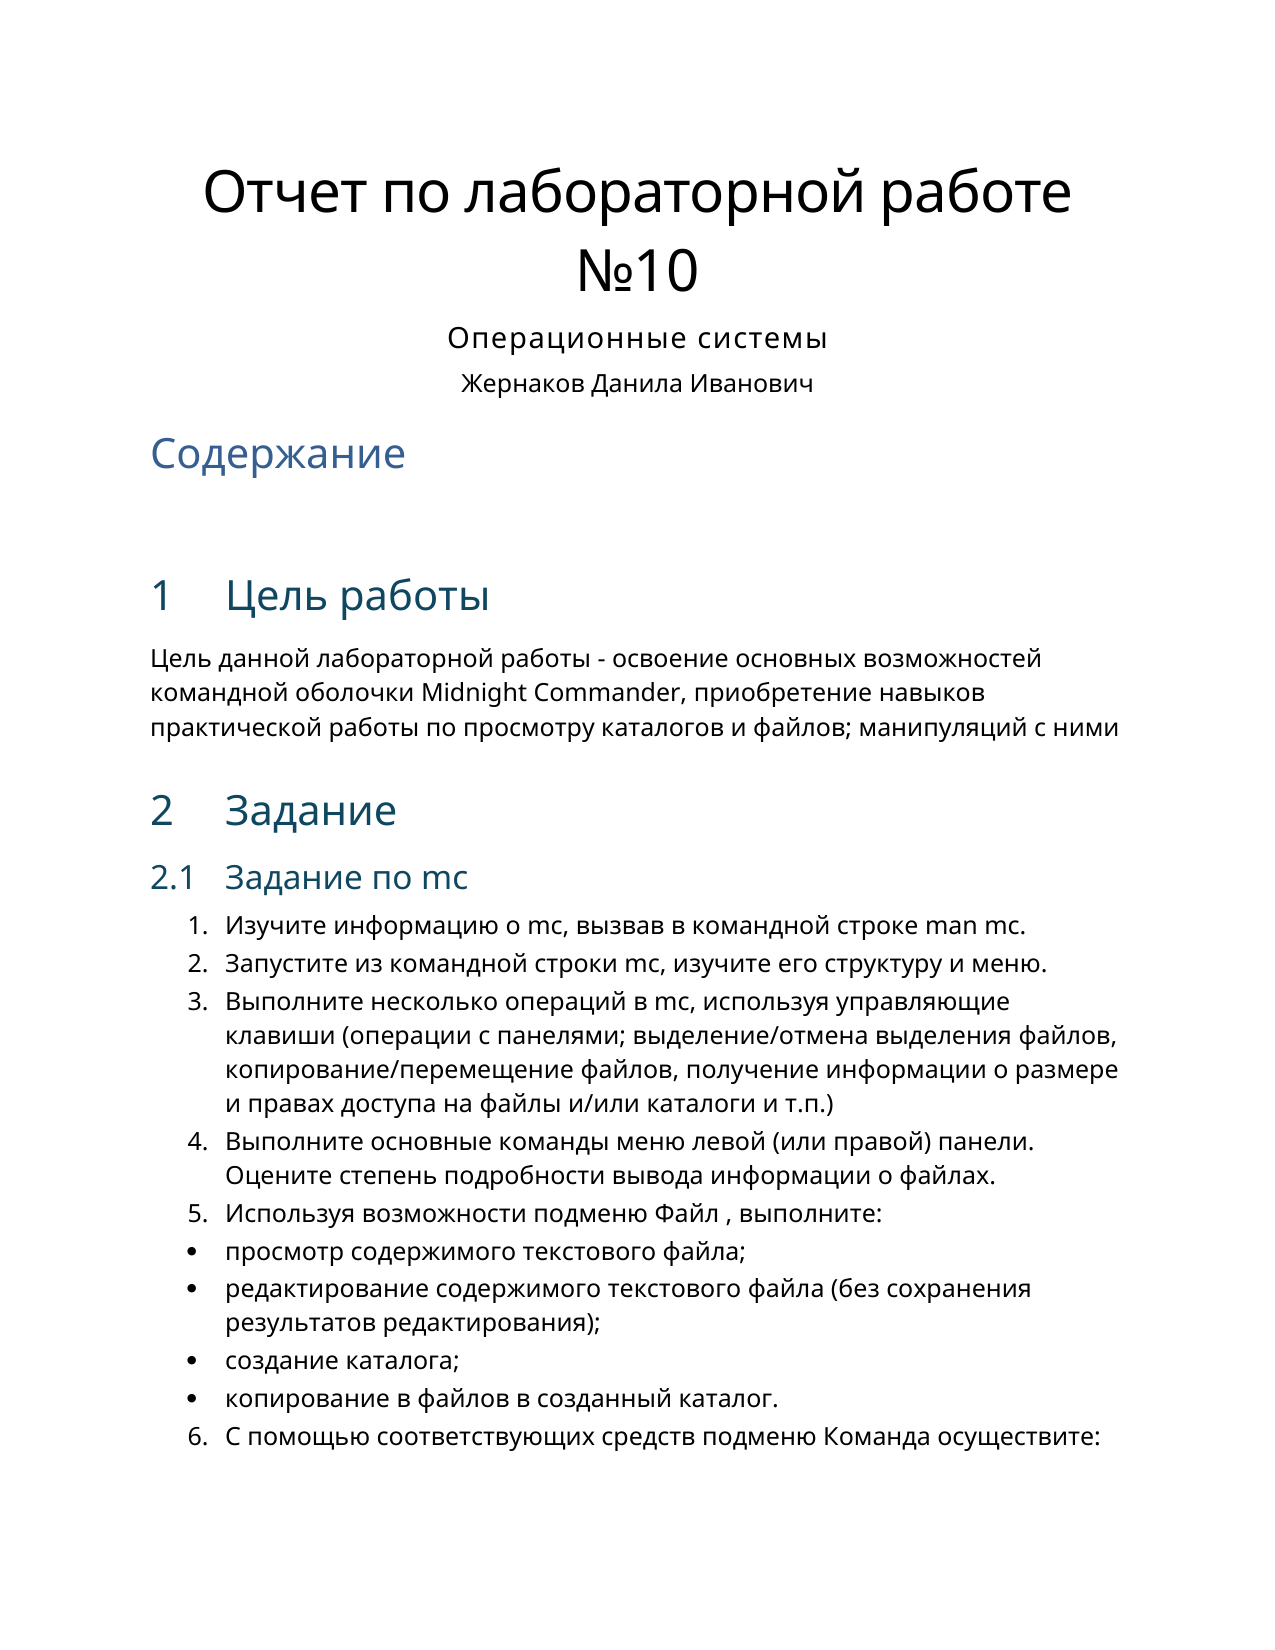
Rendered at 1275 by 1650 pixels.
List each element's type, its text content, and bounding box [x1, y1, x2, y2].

list Запустите из командной строки mc, изучите его структуру и меню. [187, 946, 1125, 980]
subtitle 2 Задание [150, 781, 1125, 837]
text Жернаков Данила Иванович [150, 365, 1125, 399]
list просмотр содержимого текстового файла; [187, 1233, 1125, 1267]
subtitle 1 Цель работы [150, 566, 1125, 622]
list Изучите информацию о mc, вызвав в командной строке man mc. [187, 908, 1125, 942]
subtitle Операционные системы [150, 317, 1125, 357]
list создание каталога; [187, 1343, 1125, 1377]
title Отчет по лабораторной работе №10 [150, 150, 1125, 309]
list редактирование содержимого текстового файла (без сохранения результатов редактирования); [187, 1271, 1125, 1339]
list С помощью соответствующих средств подменю Команда осуществите: [187, 1418, 1125, 1453]
list Выполните несколько операций в mc, используя управляющие клавиши (операции с панелями; выделение/отмена выделения файлов, копирование/перемещение файлов, получение информации о размере и правах доступа на файлы и/или каталоги и т.п.) [187, 983, 1125, 1120]
list Выполните основные команды меню левой (или правой) панели. Оцените степень подробности вывода информации о файлах. [187, 1123, 1125, 1192]
list копирование в файлов в созданный каталог. [187, 1381, 1125, 1415]
text Цель данной лабораторной работы - освоение основных возможностей командной оболочки Midnight Commander, приобретение навыков практической работы по просмотру каталогов и файлов; манипуляций с ними [150, 641, 1125, 743]
list Используя возможности подменю Файл , выполните: [187, 1195, 1125, 1229]
subtitle 2.1 Задание по mc [150, 854, 1125, 899]
